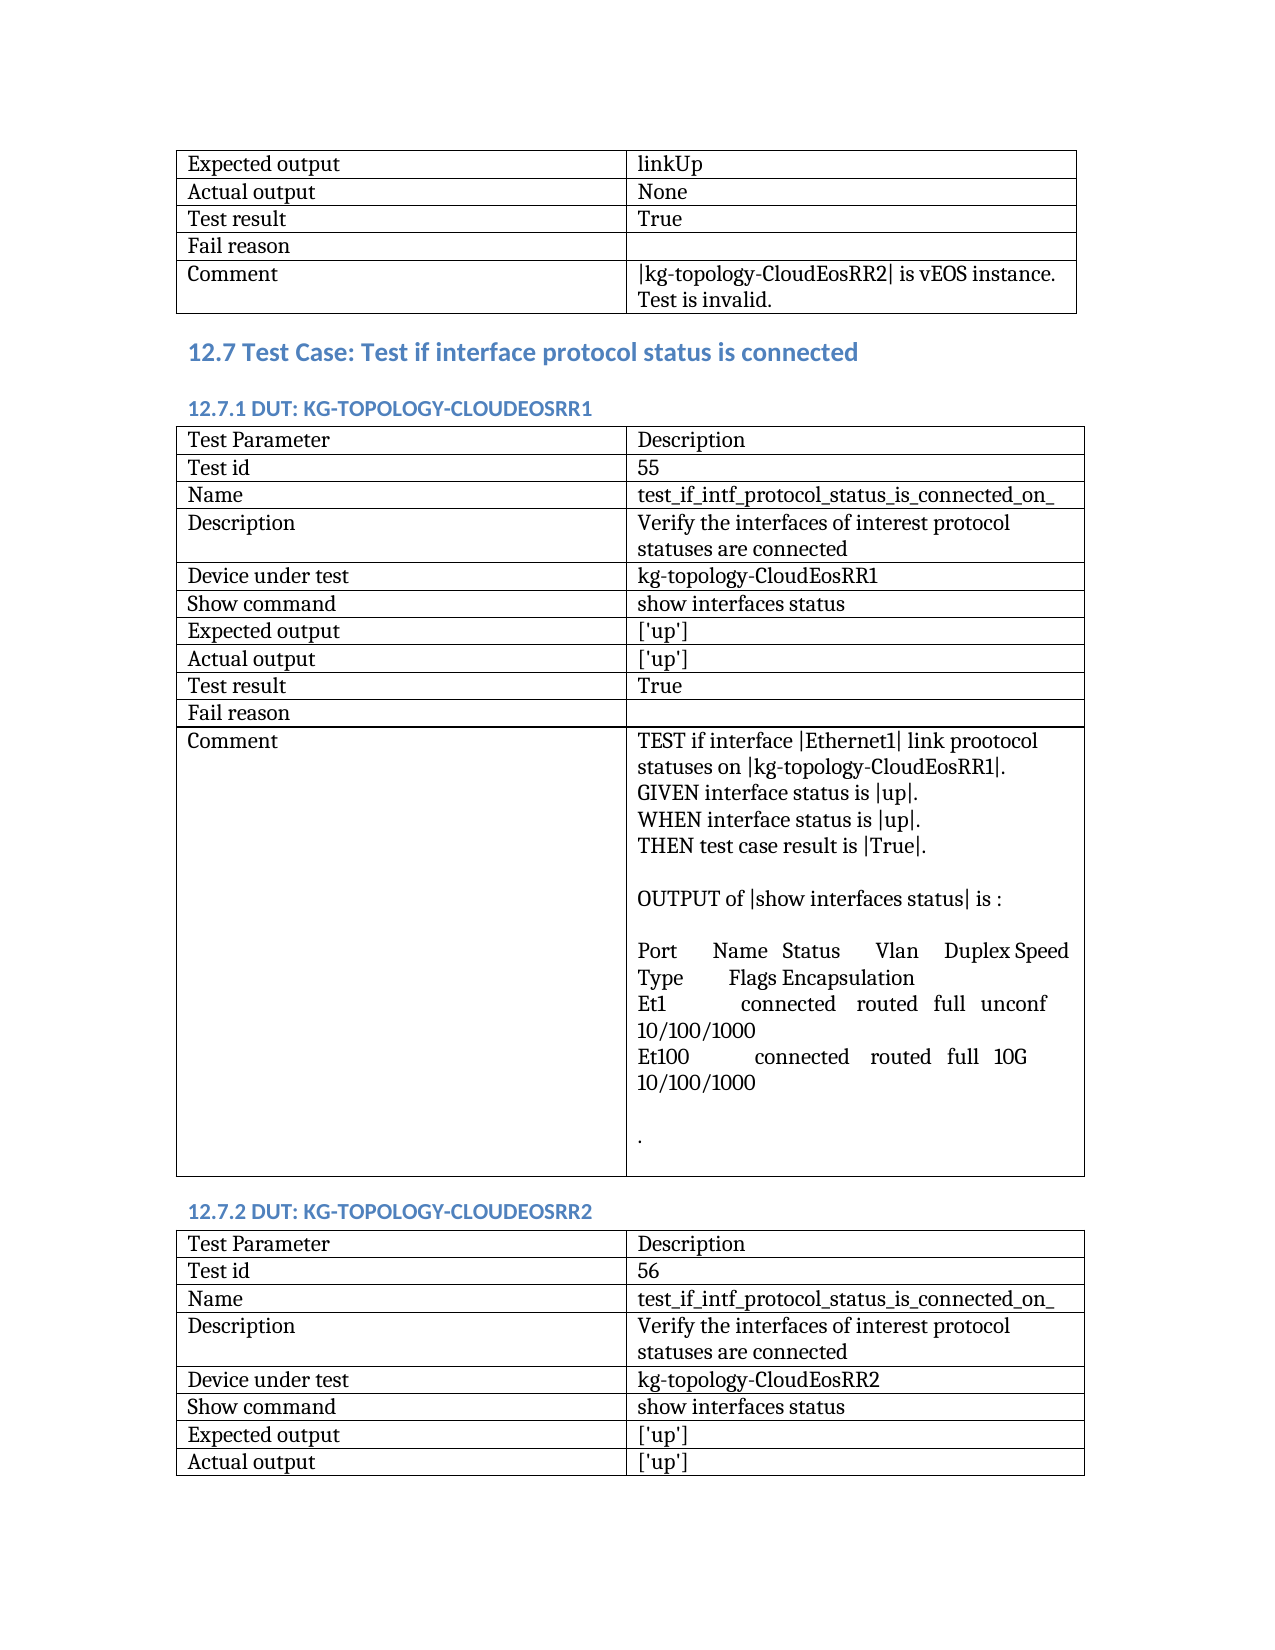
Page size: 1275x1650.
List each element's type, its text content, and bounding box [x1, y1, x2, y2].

table_cell None [627, 179, 1076, 205]
table_cell Comment [177, 728, 626, 1176]
table_cell Device under test [177, 563, 626, 589]
table_header Test Parameter [177, 1231, 626, 1257]
table_cell Name [177, 482, 626, 508]
subtitle 12.7.1 DUT: KG-TOPOLOGY-CLOUDEOSRR1 [187, 394, 1087, 422]
table_cell Test result [177, 206, 626, 232]
table_header Description [627, 427, 1084, 453]
table_header Test Parameter [177, 427, 626, 453]
table_cell Description [177, 509, 626, 562]
table_cell Device under test [177, 1367, 626, 1393]
table_cell Show command [177, 591, 626, 617]
table_cell Show command [177, 1394, 626, 1420]
table_cell |kg-topology-CloudEosRR2| is vEOS instance. Test is invalid. [627, 261, 1076, 313]
table_cell ['up'] [627, 1421, 1084, 1448]
table_cell Actual output [177, 1449, 626, 1475]
table_cell Verify the interfaces of interest protocol statuses are connected [627, 1313, 1084, 1366]
table_cell True [627, 673, 1084, 699]
table_cell Expected output [177, 618, 626, 644]
table_cell Name [177, 1285, 626, 1312]
table_cell Comment [177, 261, 626, 313]
table_cell ['up'] [627, 1449, 1084, 1475]
table_cell test_if_intf_protocol_status_is_connected_on_ [627, 1285, 1084, 1312]
table_cell Verify the interfaces of interest protocol statuses are connected [627, 509, 1084, 562]
table_cell Description [177, 1313, 626, 1366]
table_cell Fail reason [177, 700, 626, 726]
table_cell ['up'] [627, 645, 1084, 672]
table_cell Expected output [177, 1421, 626, 1448]
table_cell True [627, 206, 1076, 232]
table_cell [627, 700, 1084, 726]
table_cell Test result [177, 673, 626, 699]
table_cell Test id [177, 455, 626, 481]
table_cell 55 [627, 455, 1084, 481]
table_cell linkUp [627, 151, 1076, 177]
subtitle 12.7.2 DUT: KG-TOPOLOGY-CLOUDEOSRR2 [187, 1197, 1087, 1225]
table_cell Actual output [177, 645, 626, 672]
table_cell 56 [627, 1258, 1084, 1284]
table_cell ['up'] [627, 618, 1084, 644]
table_cell Actual output [177, 179, 626, 205]
table_cell Test id [177, 1258, 626, 1284]
subtitle 12.7 Test Case: Test if interface protocol status is connected [187, 335, 1087, 368]
table_cell Expected output [177, 151, 626, 177]
table_cell TEST if interface |Ethernet1| link prootocol statuses on |kg-topology-CloudEosRR1|. GIVEN interface status is |up|. WHEN interface status is |up|. THEN test case result is |True|. OUTPUT of |show interfaces status| is : Port Name Status Vlan Duplex Speed Type Flags Encapsulation Et1 connected routed full unconf 10/100/1000 Et100 connected routed full 10G 10/100/1000 . [627, 728, 1084, 1176]
table_cell [627, 233, 1076, 259]
table_header Description [627, 1231, 1084, 1257]
table_cell kg-topology-CloudEosRR2 [627, 1367, 1084, 1393]
table_cell show interfaces status [627, 1394, 1084, 1420]
table_cell test_if_intf_protocol_status_is_connected_on_ [627, 482, 1084, 508]
table_cell show interfaces status [627, 591, 1084, 617]
table_cell kg-topology-CloudEosRR1 [627, 563, 1084, 589]
table_cell Fail reason [177, 233, 626, 259]
